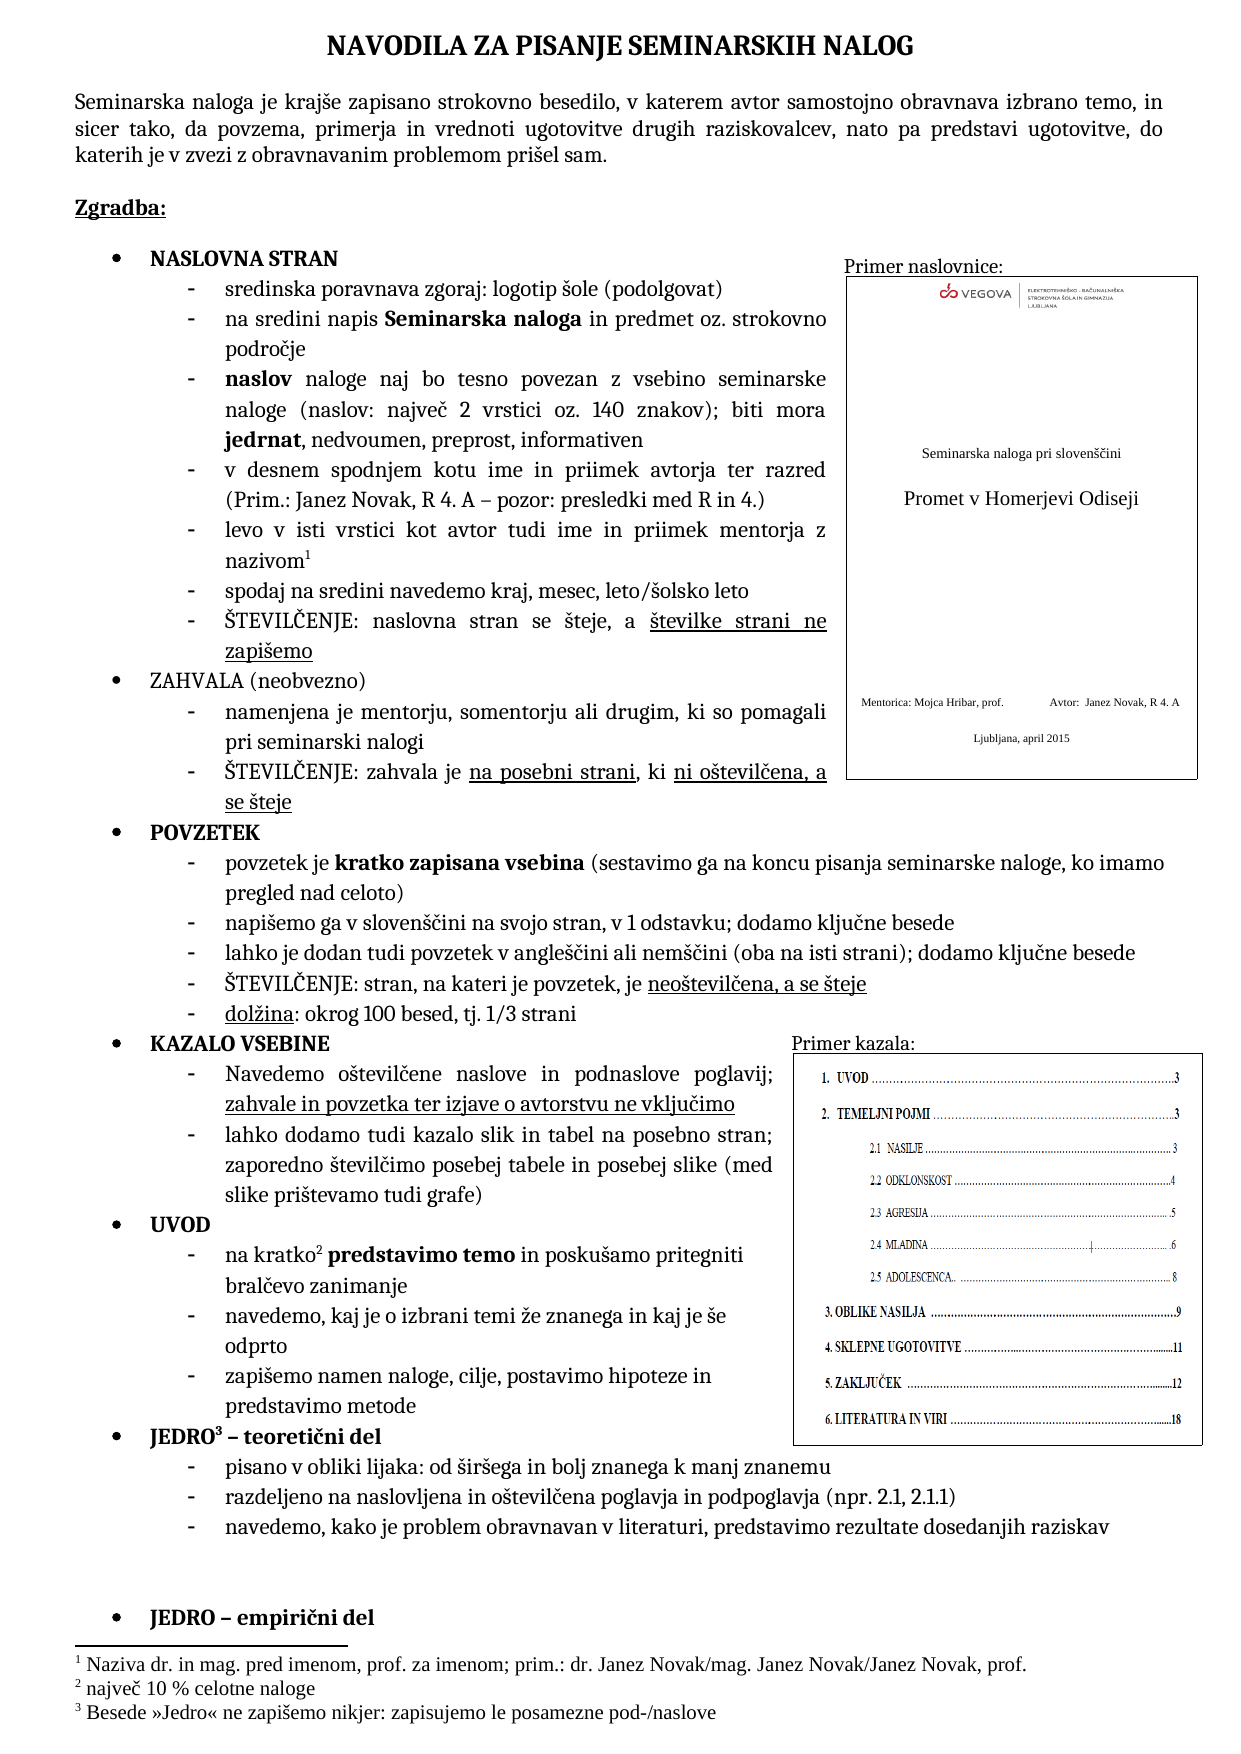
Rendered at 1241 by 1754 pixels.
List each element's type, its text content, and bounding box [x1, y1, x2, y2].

list JEDRO – teoretični del [112, 1423, 1165, 1450]
list navedemo, kaj je o izbrani temi že znanega in kaj je še odprto [187, 1303, 1165, 1359]
list KAZALO VSEBINE [112, 1031, 1165, 1057]
list dolžina: okrog 100 besed, tj. 1/3 strani [187, 1001, 1165, 1027]
list lahko je dodan tudi povzetek v angleščini ali nemščini (oba na isti strani); dodamo ključne besede [187, 940, 1165, 967]
text Zgradba: [75, 194, 1165, 221]
list Navedemo oštevilčene naslove in podnaslove poglavij; zahvale in povzetka ter izjave o avtorstvu ne vključimo [187, 1061, 1165, 1118]
list zapišemo namen naloge, cilje, postavimo hipoteze in predstavimo metode [187, 1363, 1165, 1420]
list NASLOVNA STRAN [112, 245, 1165, 272]
list spodaj na sredini navedemo kraj, mesec, leto/šolsko leto [187, 578, 1165, 604]
list naslov naloge naj bo tesno povezan z vsebino seminarske naloge (naslov: največ 2 vrstici oz. 140 znakov); biti mora jedrnat, nedvoumen, preprost, informativen [187, 366, 1165, 453]
text NAVODILA ZA PISANJE SEMINARSKIH NALOG [75, 29, 1165, 63]
list na kratko predstavimo temo in poskušamo pritegniti bralčevo zanimanje [187, 1242, 1165, 1299]
list v desnem spodnjem kotu ime in priimek avtorja ter razred (Prim.: Janez Novak, R 4. A – pozor: presledki med R in 4.) [187, 457, 1165, 513]
list razdeljeno na naslovljena in oštevilčena poglavja in podpoglavja (npr. 2.1, 2.1.1) [187, 1484, 1165, 1510]
list UVOD [112, 1212, 1165, 1238]
list navedemo, kako je problem obravnavan v literaturi, predstavimo rezultate dosedanjih raziskav [187, 1514, 1165, 1541]
list ŠTEVILČENJE: naslovna stran se šteje, a številke strani ne zapišemo [187, 608, 1165, 664]
list na sredini napis Seminarska naloga in predmet oz. strokovno področje [187, 306, 1165, 362]
list povzetek je kratko zapisana vsebina (sestavimo ga na koncu pisanja seminarske naloge, ko imamo pregled nad celoto) [187, 849, 1165, 906]
list levo v isti vrstici kot avtor tudi ime in priimek mentorja z nazivom [187, 517, 1165, 574]
list JEDRO – empirični del [112, 1605, 1165, 1631]
list napišemo ga v slovenščini na svojo stran, v 1 odstavku; dodamo ključne besede [187, 910, 1165, 936]
list ŠTEVILČENJE: stran, na kateri je povzetek, je neoštevilčena, a se šteje [187, 970, 1165, 997]
list ŠTEVILČENJE: zahvala je na posebni strani, ki ni oštevilčena, a se šteje [187, 759, 1165, 816]
list sredinska poravnava zgoraj: logotip šole (podolgovat) [187, 276, 1165, 302]
list lahko dodamo tudi kazalo slik in tabel na posebno stran; zaporedno številčimo posebej tabele in posebej slike (med slike prištevamo tudi grafe) [187, 1121, 1165, 1208]
list POVZETEK [112, 819, 1165, 846]
text Seminarska naloga je krajše zapisano strokovno besedilo, v katerem avtor samostojno obravnava izbrano temo, in sicer tako, da povzema, primerja in vrednoti ugotovitve drugih raziskovalcev, nato pa predstavi ugotovitve, do katerih je v zvezi z obravnavanim problemom prišel sam. [75, 89, 1165, 168]
picture [807, 1060, 1184, 1438]
picture [932, 283, 1124, 308]
list ZAHVALA (neobvezno) [112, 668, 1165, 695]
list namenjena je mentorju, somentorju ali drugim, ki so pomagali pri seminarski nalogi [187, 698, 1165, 755]
list pisano v obliki lijaka: od širšega in bolj znanega k manj znanemu [187, 1454, 1165, 1480]
